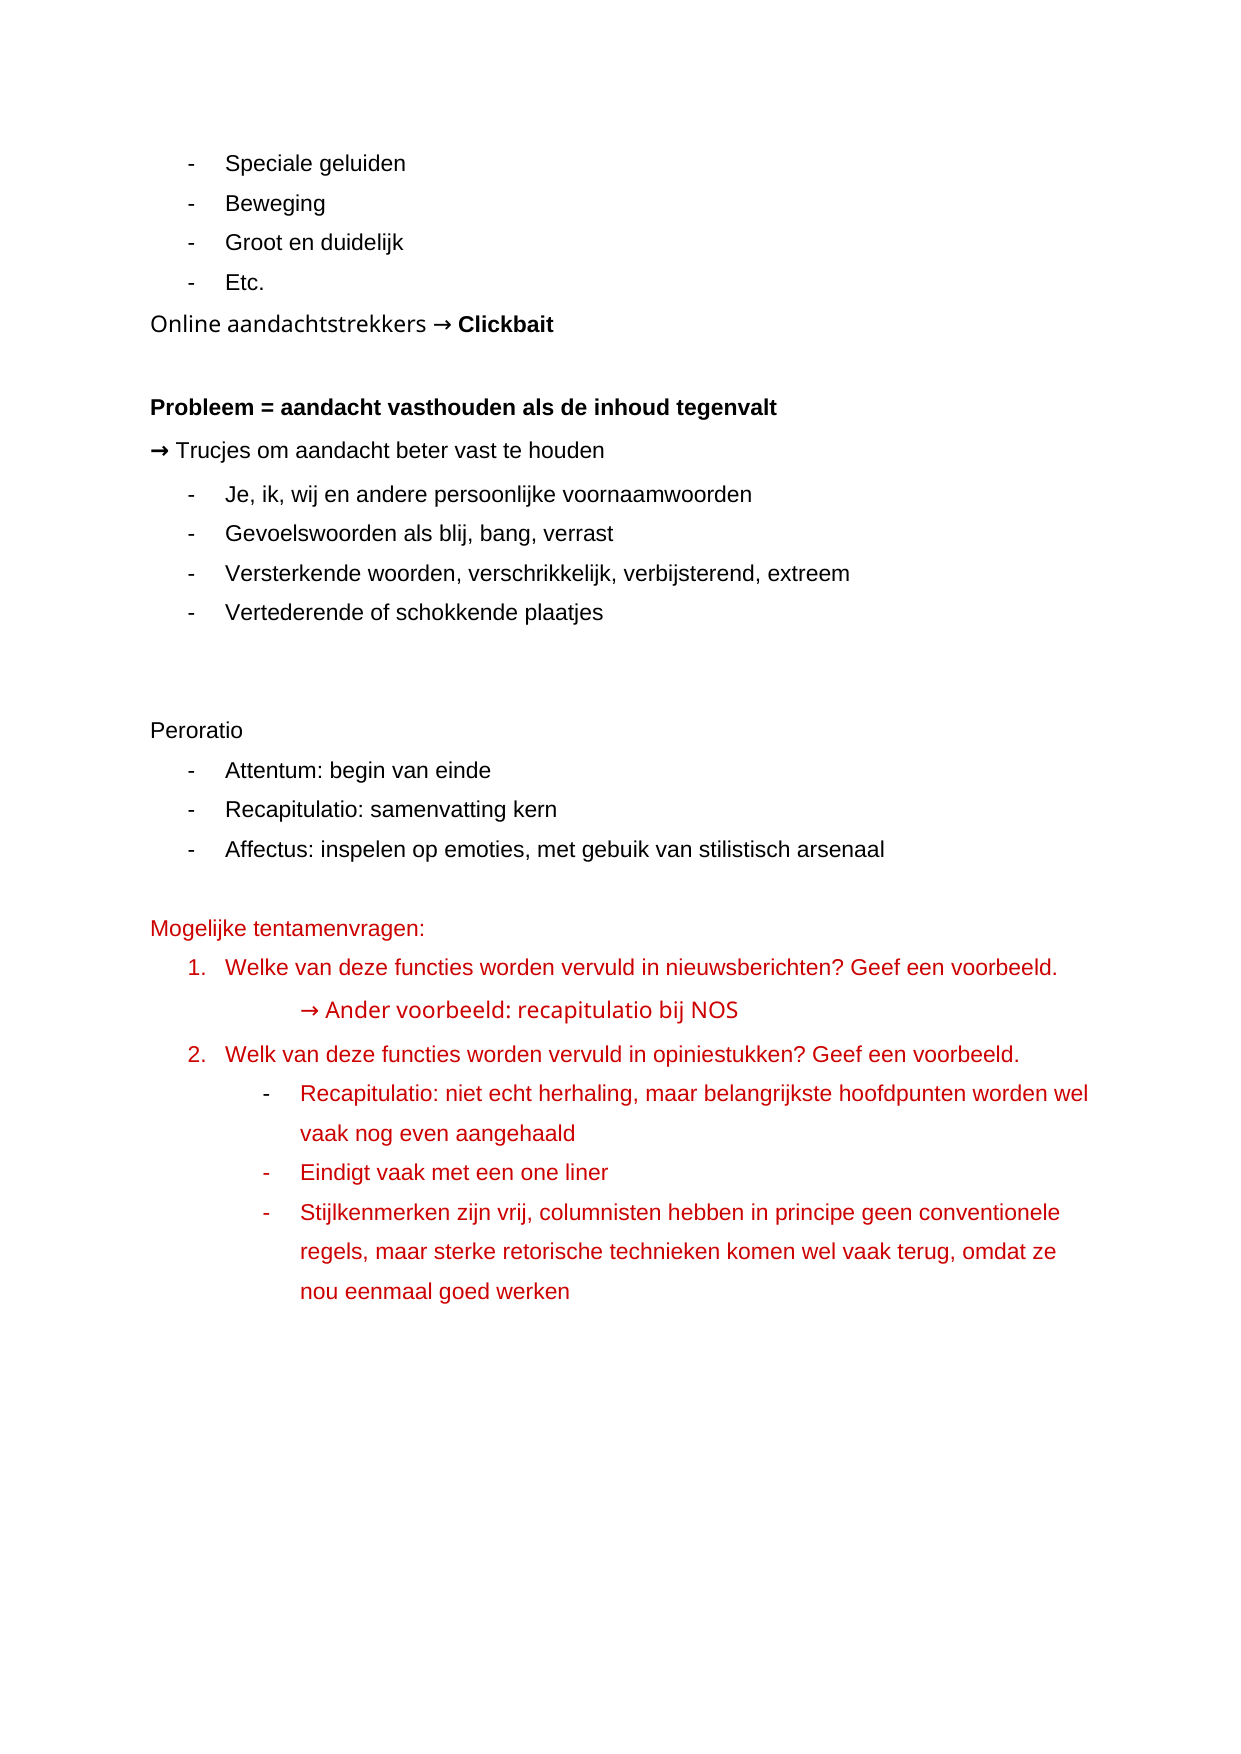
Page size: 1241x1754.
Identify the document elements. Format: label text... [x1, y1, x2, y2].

list Gevoelswoorden als blij, bang, verrast [187, 520, 1090, 546]
list Speciale geluiden [187, 150, 1090, 176]
list Welke van deze functies worden vervuld in nieuwsberichten? Geef een voorbeeld. [187, 954, 1090, 981]
text Online aandachtstrekkers → Clickbait [150, 308, 1090, 339]
list Eindigt vaak met een one liner [262, 1159, 1090, 1186]
list Stijlkenmerken zijn vrij, columnisten hebben in principe geen conventionele regels, maar sterke retorische technieken komen wel vaak terug, omdat ze nou eenmaal goed werken [262, 1199, 1090, 1304]
text Mogelijke tentamenvragen: [150, 915, 1090, 941]
list Vertederende of schokkende plaatjes [187, 599, 1090, 625]
list Attentum: begin van einde [187, 757, 1090, 783]
list Je, ik, wij en andere persoonlijke voornaamwoorden [187, 481, 1090, 507]
list Versterkende woorden, verschrikkelijk, verbijsterend, extreem [187, 559, 1090, 586]
list Groot en duidelijk [187, 229, 1090, 255]
list Etc. [187, 268, 1090, 295]
list Recapitulatio: samenvatting kern [187, 796, 1090, 823]
list Recapitulatio: niet echt herhaling, maar belangrijkste hoofdpunten worden wel vaak nog even aangehaald [262, 1080, 1090, 1146]
text Peroratio [150, 717, 1090, 744]
list Affectus: inspelen op emoties, met gebuik van stilistisch arsenaal [187, 836, 1090, 862]
list Beweging [187, 189, 1090, 216]
text → Ander voorbeeld: recapitulatio bij NOS [300, 994, 1090, 1025]
list Welk van deze functies worden vervuld in opiniestukken? Geef een voorbeeld. [187, 1041, 1090, 1067]
text → Trucjes om aandacht beter vast te houden [150, 434, 1090, 465]
text Probleem = aandacht vasthouden als de inhoud tegenvalt [150, 394, 1090, 421]
